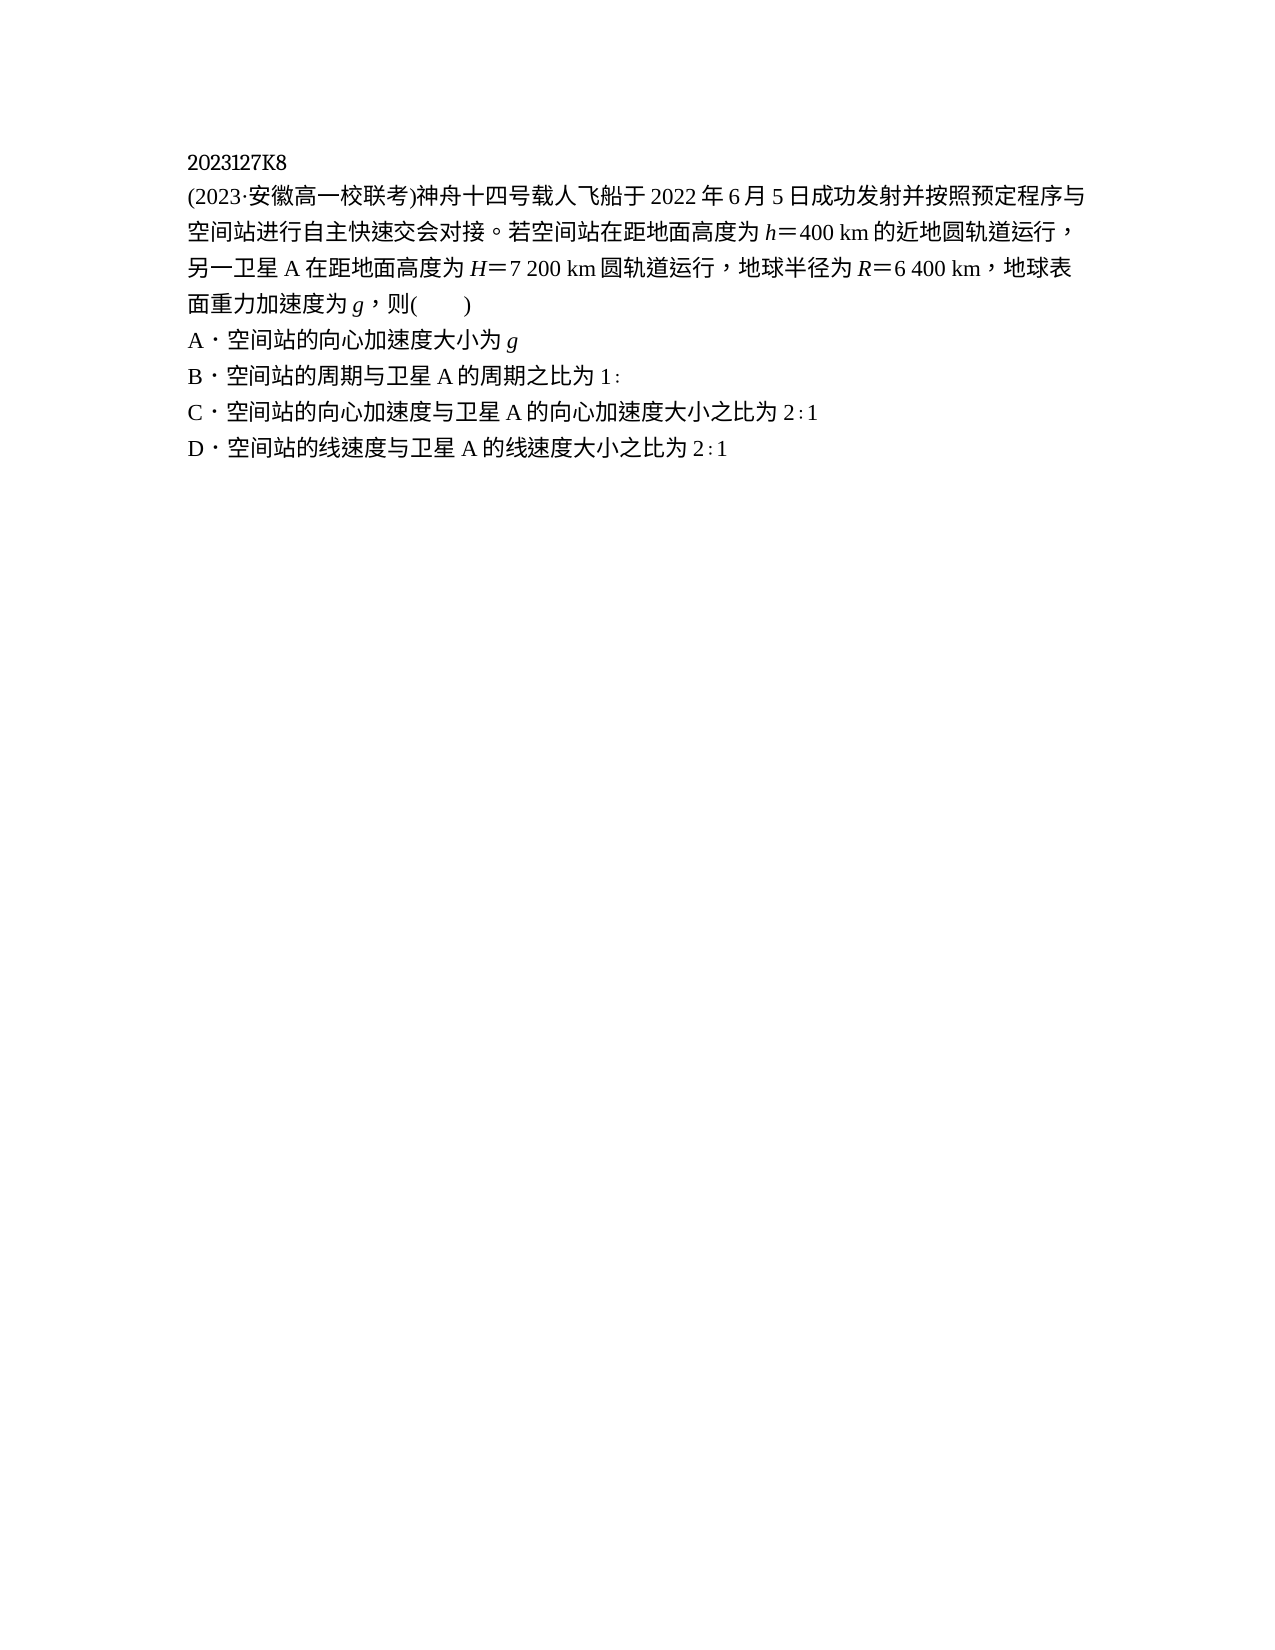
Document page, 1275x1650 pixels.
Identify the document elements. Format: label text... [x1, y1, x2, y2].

text D．空间站的线速度与卫星A的线速度大小之比为2∶1 [187, 432, 1087, 463]
text (2023·安徽高一校联考)神舟十四号载人飞船于2022年6月5日成功发射并按照预定程序与空间站进行自主快速交会对接。若空间站在距地面高度为h＝400 km的近地圆轨道运行，另一卫星A在距地面高度为H＝7 200 km圆轨道运行，地球半径为R＝6 400 km，地球表面重力加速度为g，则( ) [187, 180, 1087, 319]
text 2023127K8 [187, 150, 1087, 176]
text C．空间站的向心加速度与卫星A的向心加速度大小之比为2∶1 [187, 396, 1087, 427]
text A．空间站的向心加速度大小为g [187, 324, 1087, 355]
text B．空间站的周期与卫星A的周期之比为1∶ [187, 360, 1087, 391]
